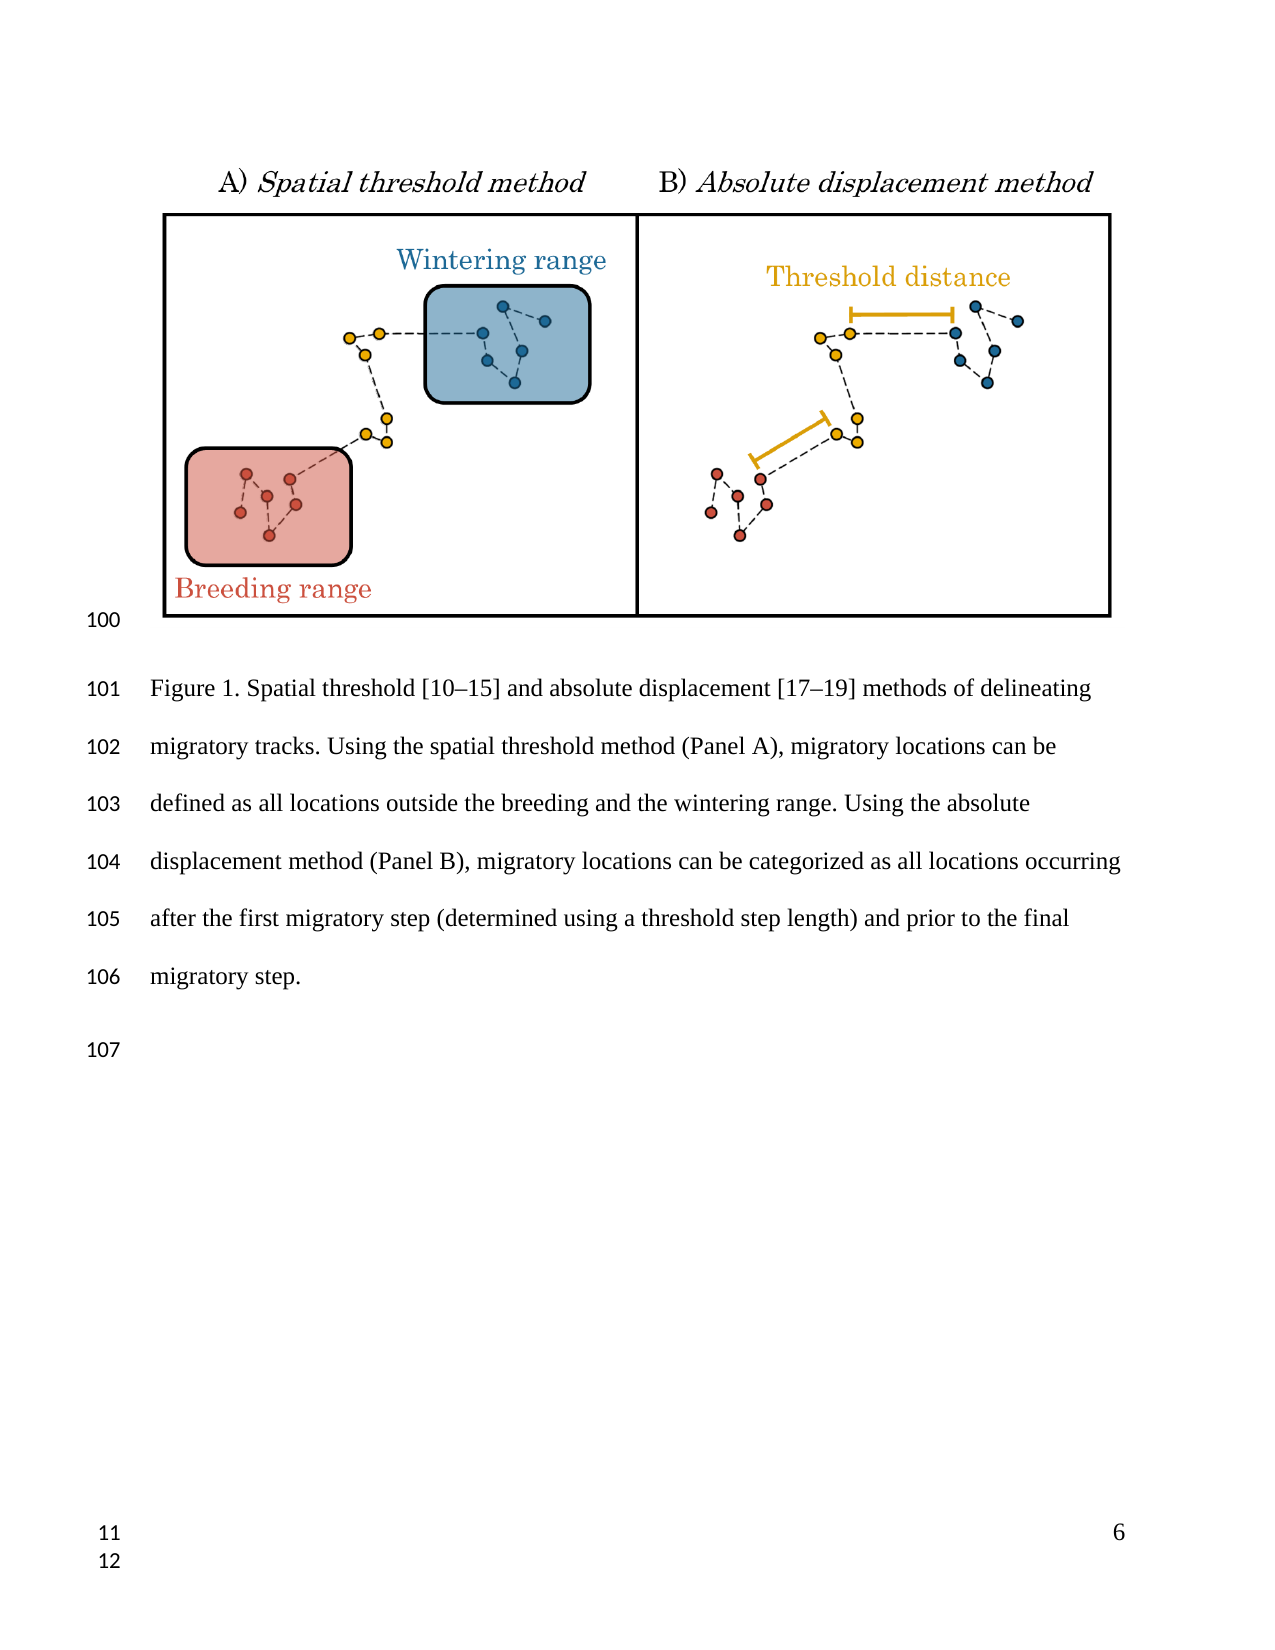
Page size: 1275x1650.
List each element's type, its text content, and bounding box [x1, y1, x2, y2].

text Figure 1. Spatial threshold [10–15] and absolute displacement [17–19] methods of delineating migratory tracks. Using the spatial threshold method (Panel A), migratory locations can be defined as all locations outside the breeding and the wintering range. Using the absolute displacement method (Panel B), migratory locations can be categorized as all locations occurring after the first migratory step (determined using a threshold step length) and prior to the final migratory step. [150, 673, 1125, 989]
picture [150, 150, 1125, 628]
